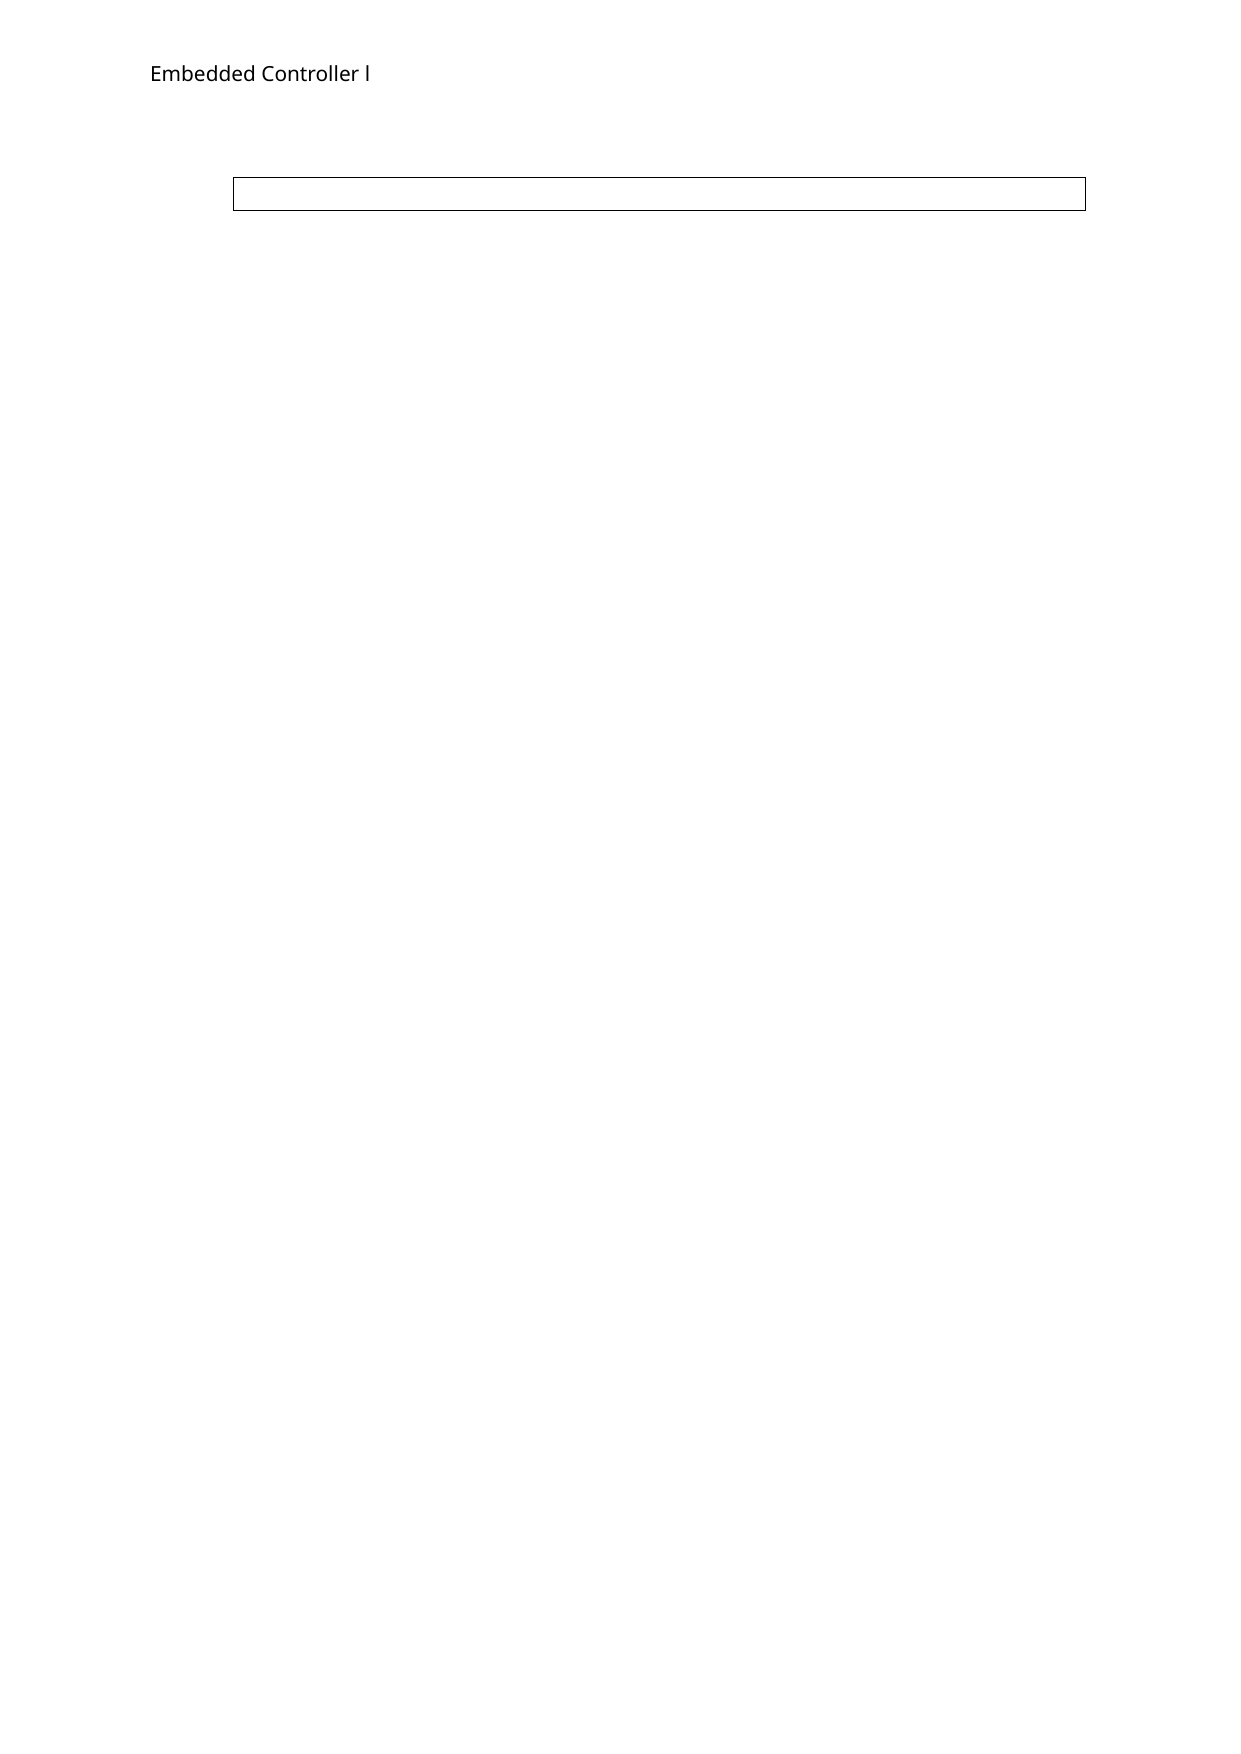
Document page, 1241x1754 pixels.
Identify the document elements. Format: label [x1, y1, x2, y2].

table_header [234, 178, 1085, 210]
